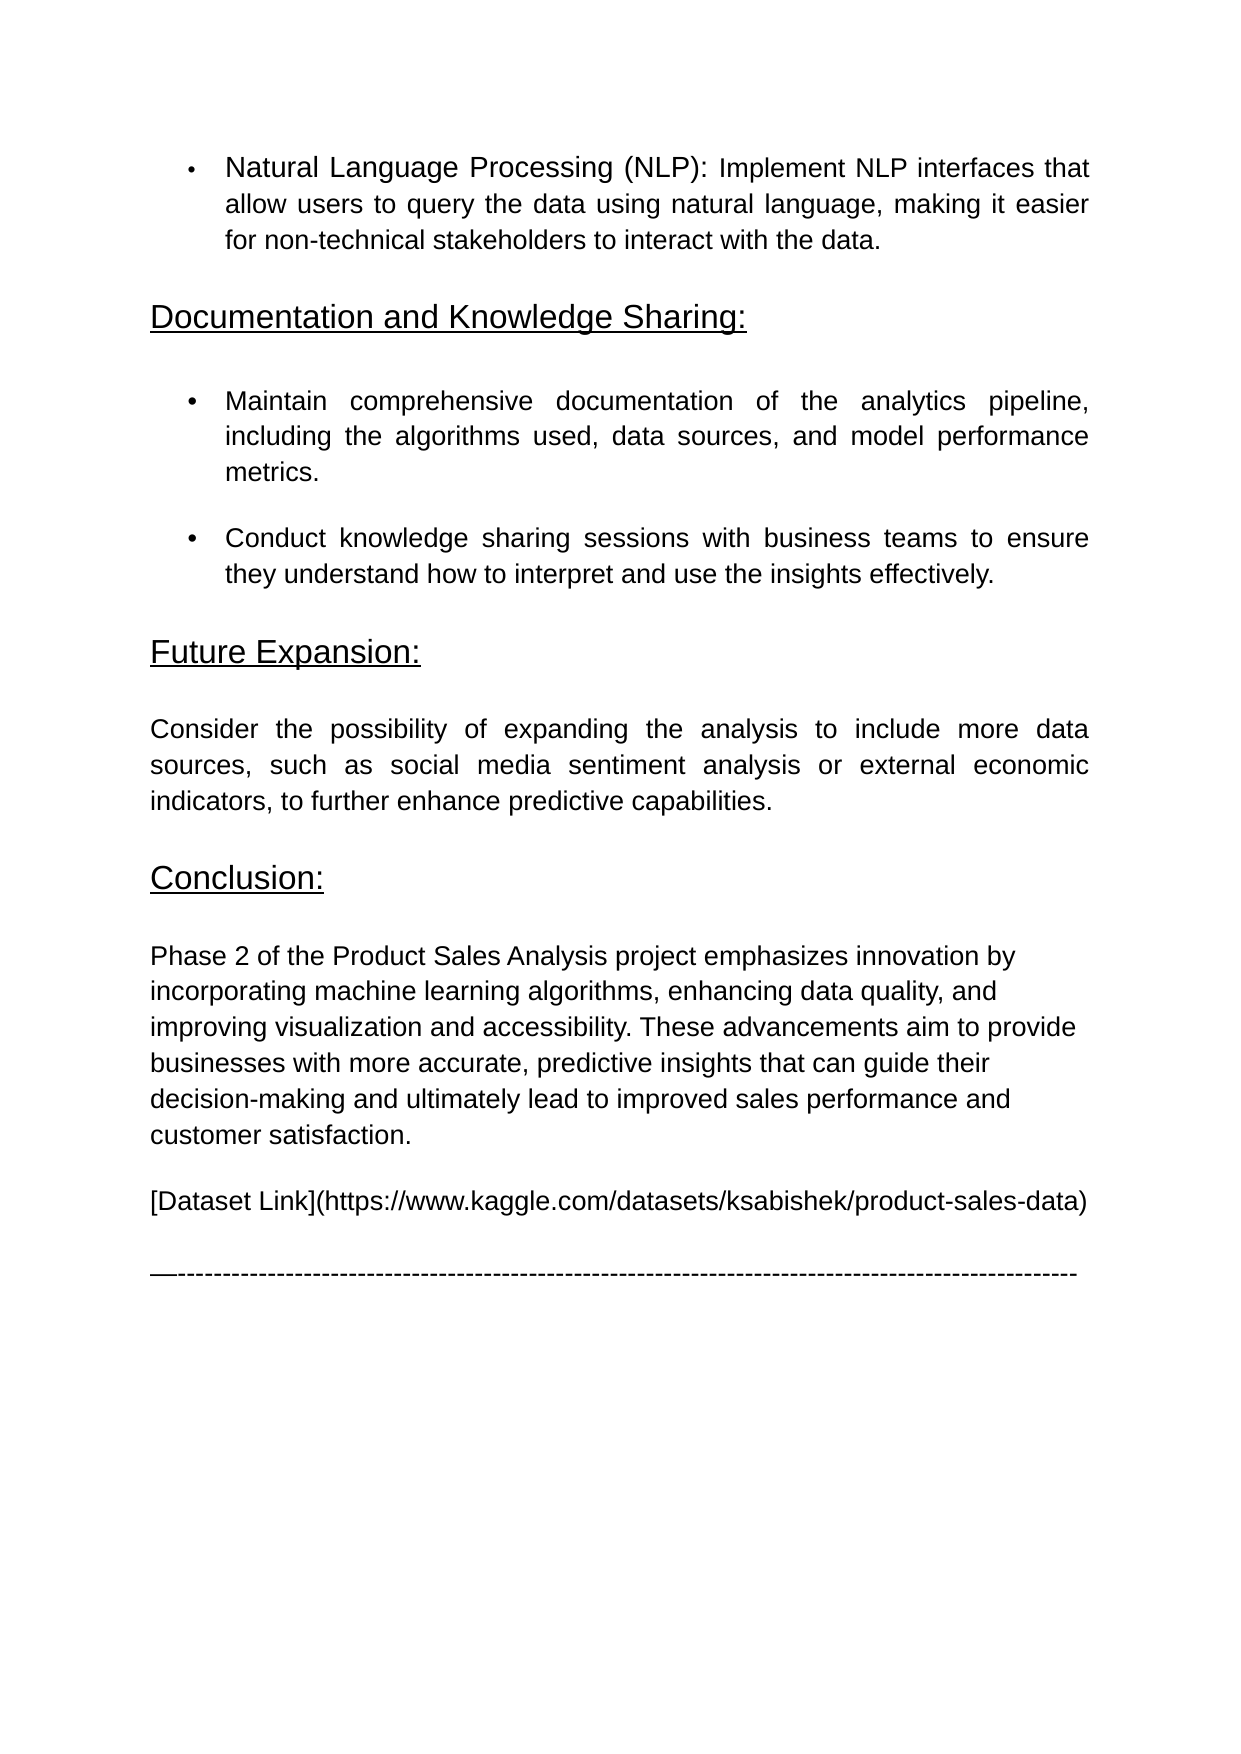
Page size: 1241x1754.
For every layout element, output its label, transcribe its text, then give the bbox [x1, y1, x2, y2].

text Future Expansion: [150, 632, 1090, 670]
text [Dataset Link](https://www.kaggle.com/datasets/ksabishek/product-sales-data) [150, 1185, 1090, 1217]
text Conclusion: [150, 858, 1090, 897]
list Natural Language Processing (NLP): Implement NLP interfaces that allow users to query the data using natural language, making it easier for non-technical stakeholders to interact with the data. [187, 150, 1090, 255]
text Consider the possibility of expanding the analysis to include more data sources, such as social media sentiment analysis or external economic indicators, to further enhance predictive capabilities. [150, 713, 1090, 816]
list Conduct knowledge sharing sessions with business teams to ensure they understand how to interpret and use the insights effectively. [187, 522, 1090, 590]
text Phase 2 of the Product Sales Analysis project emphasizes innovation by incorporating machine learning algorithms, enhancing data quality, and improving visualization and accessibility. These advancements aim to provide businesses with more accurate, predictive insights that can guide their decision-making and ultimately lead to improved sales performance and customer satisfaction. [150, 939, 1090, 1150]
list Maintain comprehensive documentation of the analytics pipeline, including the algorithms used, data sources, and model performance metrics. [187, 384, 1090, 488]
text —---------------------------------------------------------------------------------------------------- [150, 1257, 1090, 1288]
text Documentation and Knowledge Sharing: [150, 298, 1090, 336]
